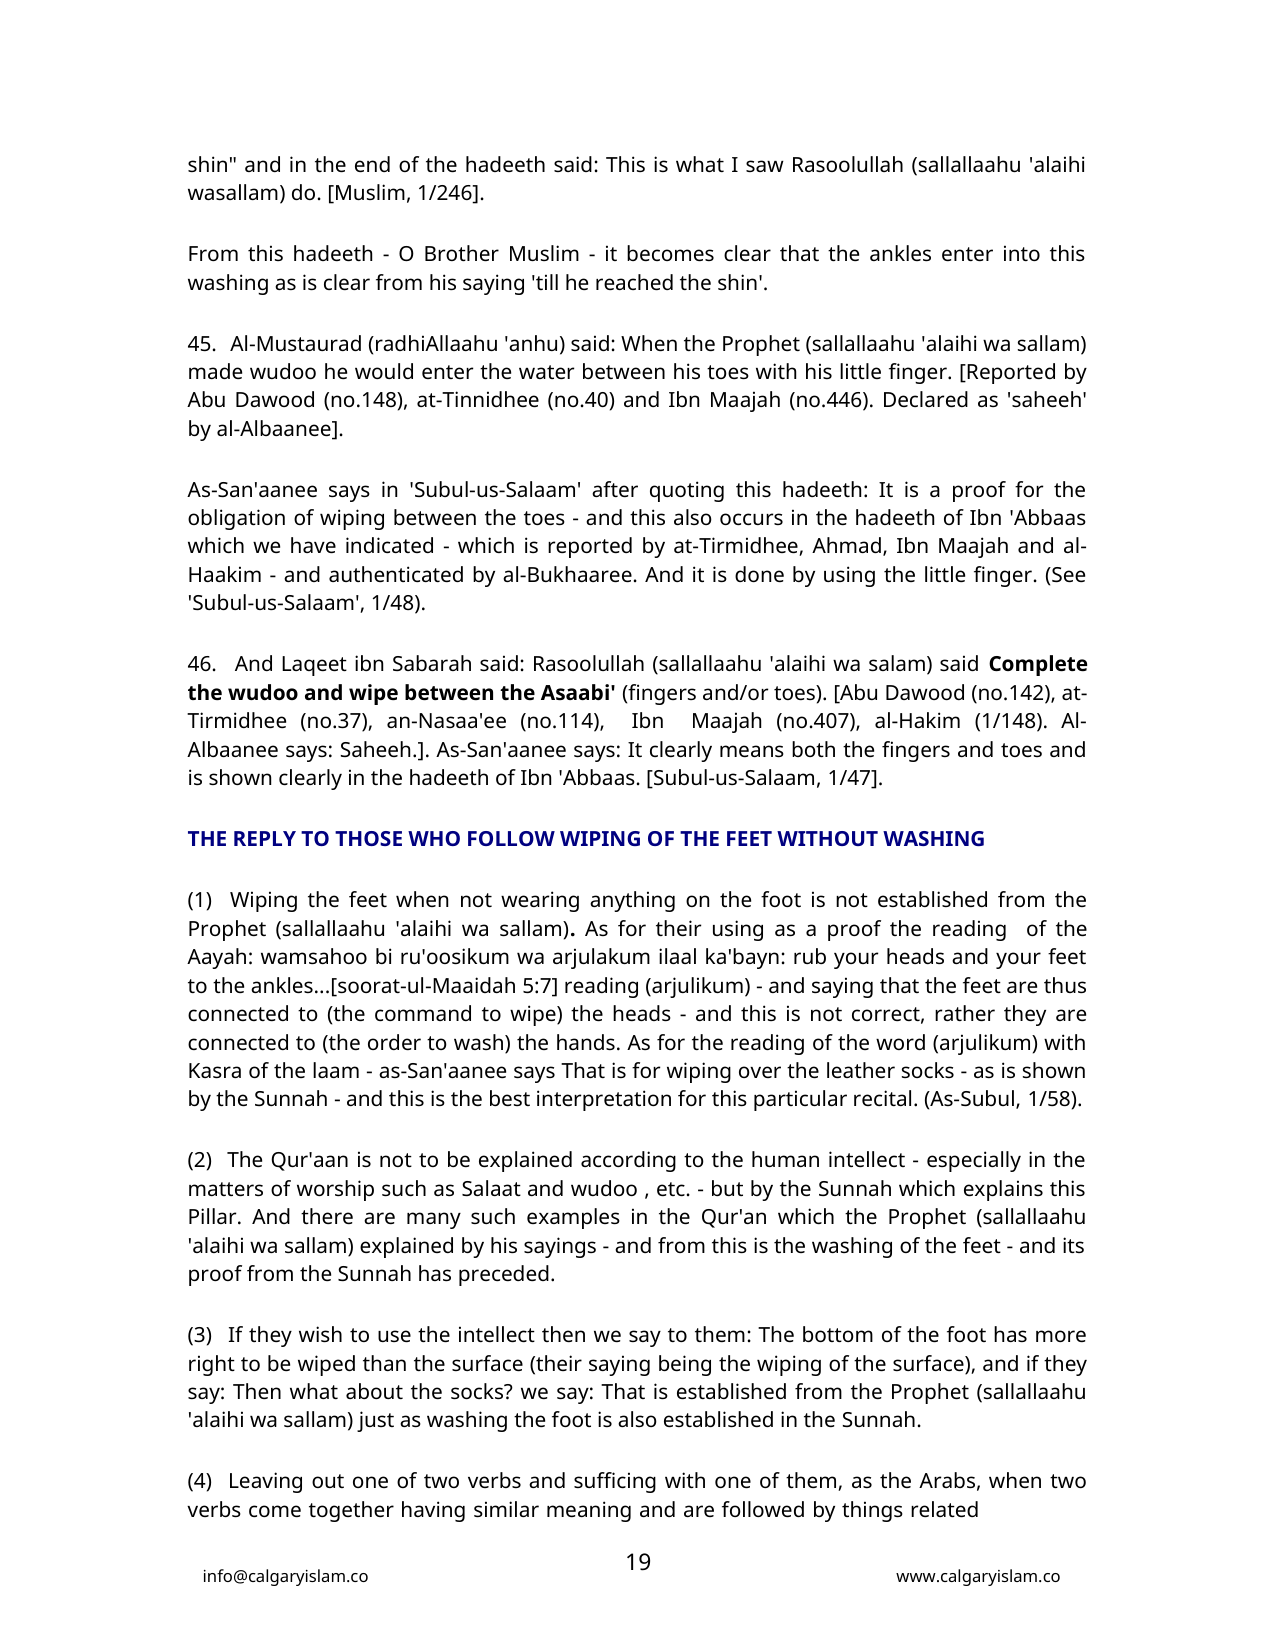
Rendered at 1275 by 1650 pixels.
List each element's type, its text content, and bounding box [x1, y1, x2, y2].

list And Laqeet ibn Sabarah said: Rasoolullah (sallallaahu 'alaihi wa salam) said Complete the wudoo and wipe between the Asaabi' (fingers and/or toes). [Abu Dawood (no.142), at-Tirmidhee (no.37), an-Nasaa'ee (no.114), Ibn Maajah (no.407), al-Hakim (1/148). Al-Albaanee says: Saheeh.]. As-San'aanee says: It clearly means both the fingers and toes and is shown clearly in the hadeeth of Ibn 'Abbaas. [Subul-us-Salaam, 1/47]. [187, 649, 1088, 792]
list Wiping the feet when not wearing anything on the foot is not established from the Prophet (sallallaahu 'alaihi wa sallam). As for their using as a proof the reading of the Aayah: wamsahoo bi ru'oosikum wa arjulakum ilaal ka'bayn: rub your heads and your feet to the ankles...[soorat-ul-Maaidah 5:7] reading (arjulikum) - and saying that the feet are thus connected to (the command to wipe) the heads - and this is not correct, rather they are connected to (the order to wash) the hands. As for the reading of the word (arjulikum) with Kasra of the laam - as-San'aanee says That is for wiping over the leather socks - as is shown by the Sunnah - and this is the best interpretation for this particular recital. (As-Subul, 1/58). [187, 885, 1088, 1113]
subtitle THE REPLY TO THOSE WHO FOLLOW WIPING OF THE FEET WITHOUT WASHING [187, 824, 1088, 853]
list The Qur'aan is not to be explained according to the human intellect - especially in the matters of worship such as Salaat and wudoo , etc. - but by the Sunnah which explains this Pillar. And there are many such examples in the Qur'an which the Prophet (sallallaahu 'alaihi wa sallam) explained by his sayings - and from this is the washing of the feet - and its proof from the Sunnah has preceded. [187, 1146, 1088, 1288]
list If they wish to use the intellect then we say to them: The bottom of the foot has more right to be wiped than the surface (their saying being the wiping of the surface), and if they say: Then what about the socks? we say: That is established from the Prophet (sallallaahu 'alaihi wa sallam) just as washing the foot is also established in the Sunnah. [187, 1320, 1088, 1434]
text As-San'aanee says in 'Subul-us-Salaam' after quoting this hadeeth: It is a proof for the obligation of wiping between the toes - and this also occurs in the hadeeth of Ibn 'Abbaas which we have indicated - which is reported by at-Tirmidhee, Ahmad, Ibn Maajah and al-Haakim - and authenticated by al-Bukhaaree. And it is done by using the little finger. (See 'Subul-us-Salaam', 1/48). [187, 475, 1088, 617]
text From this hadeeth - O Brother Muslim - it becomes clear that the ankles enter into this washing as is clear from his saying 'till he reached the shin'. [187, 239, 1088, 296]
text shin" and in the end of the hadeeth said: This is what I saw Rasoolullah (sallallaahu 'alaihi wasallam) do. [Muslim, 1/246]. [187, 150, 1088, 207]
list Leaving out one of two verbs and sufficing with one of them, as the Arabs, when two verbs come together having similar meaning and are followed by things related [187, 1467, 1088, 1523]
list Al-Mustaurad (radhiAllaahu 'anhu) said: When the Prophet (sallallaahu 'alaihi wa sallam) made wudoo he would enter the water between his toes with his little finger. [Reported by Abu Dawood (no.148), at-Tinnidhee (no.40) and Ibn Maajah (no.446). Declared as 'saheeh' by al-Albaanee]. [187, 329, 1088, 442]
